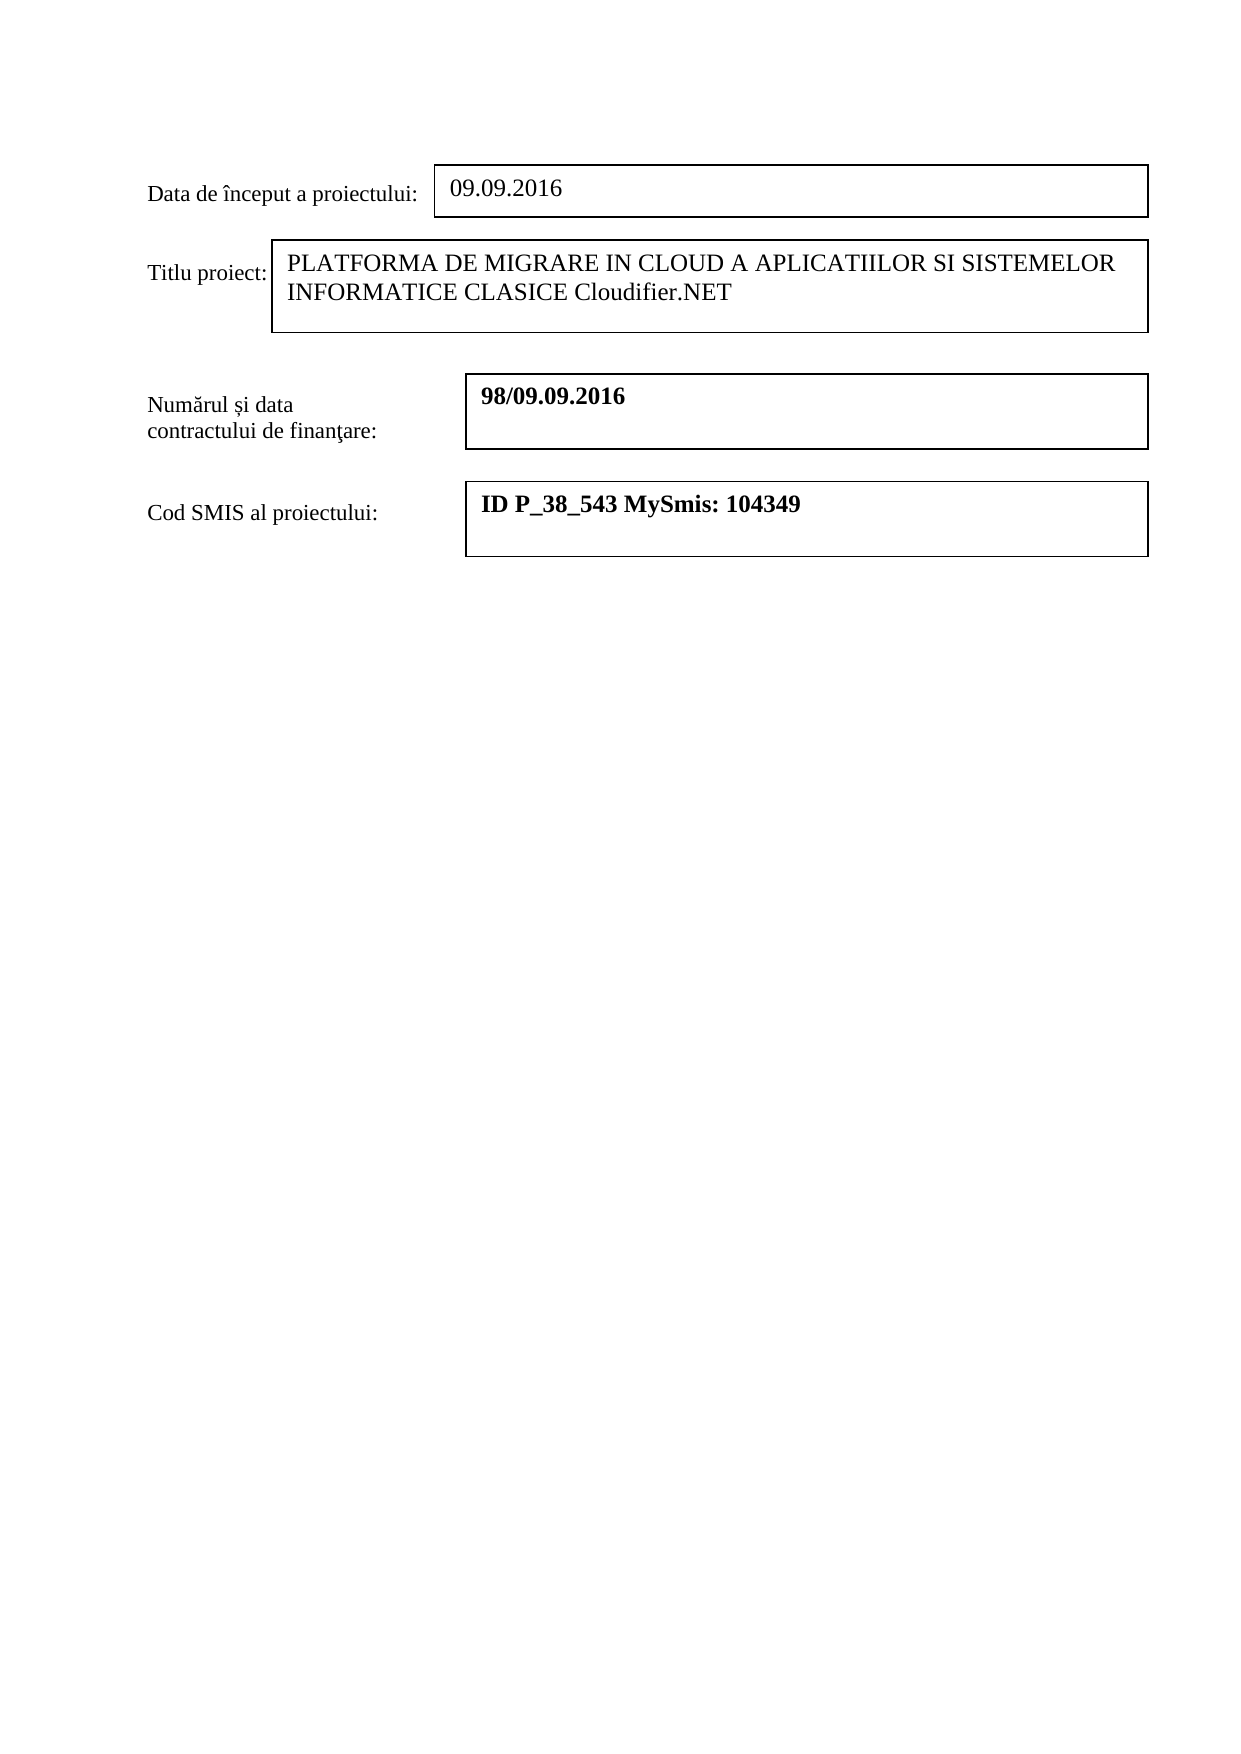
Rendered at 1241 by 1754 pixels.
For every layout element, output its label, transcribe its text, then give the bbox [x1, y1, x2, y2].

text Titlu proiect: [147, 259, 271, 286]
text Data de început a proiectului: [147, 180, 434, 207]
text Numărul și data [147, 391, 465, 417]
text Cod SMIS al proiectului: [147, 499, 465, 525]
text contractului de finanţare: [147, 417, 465, 444]
